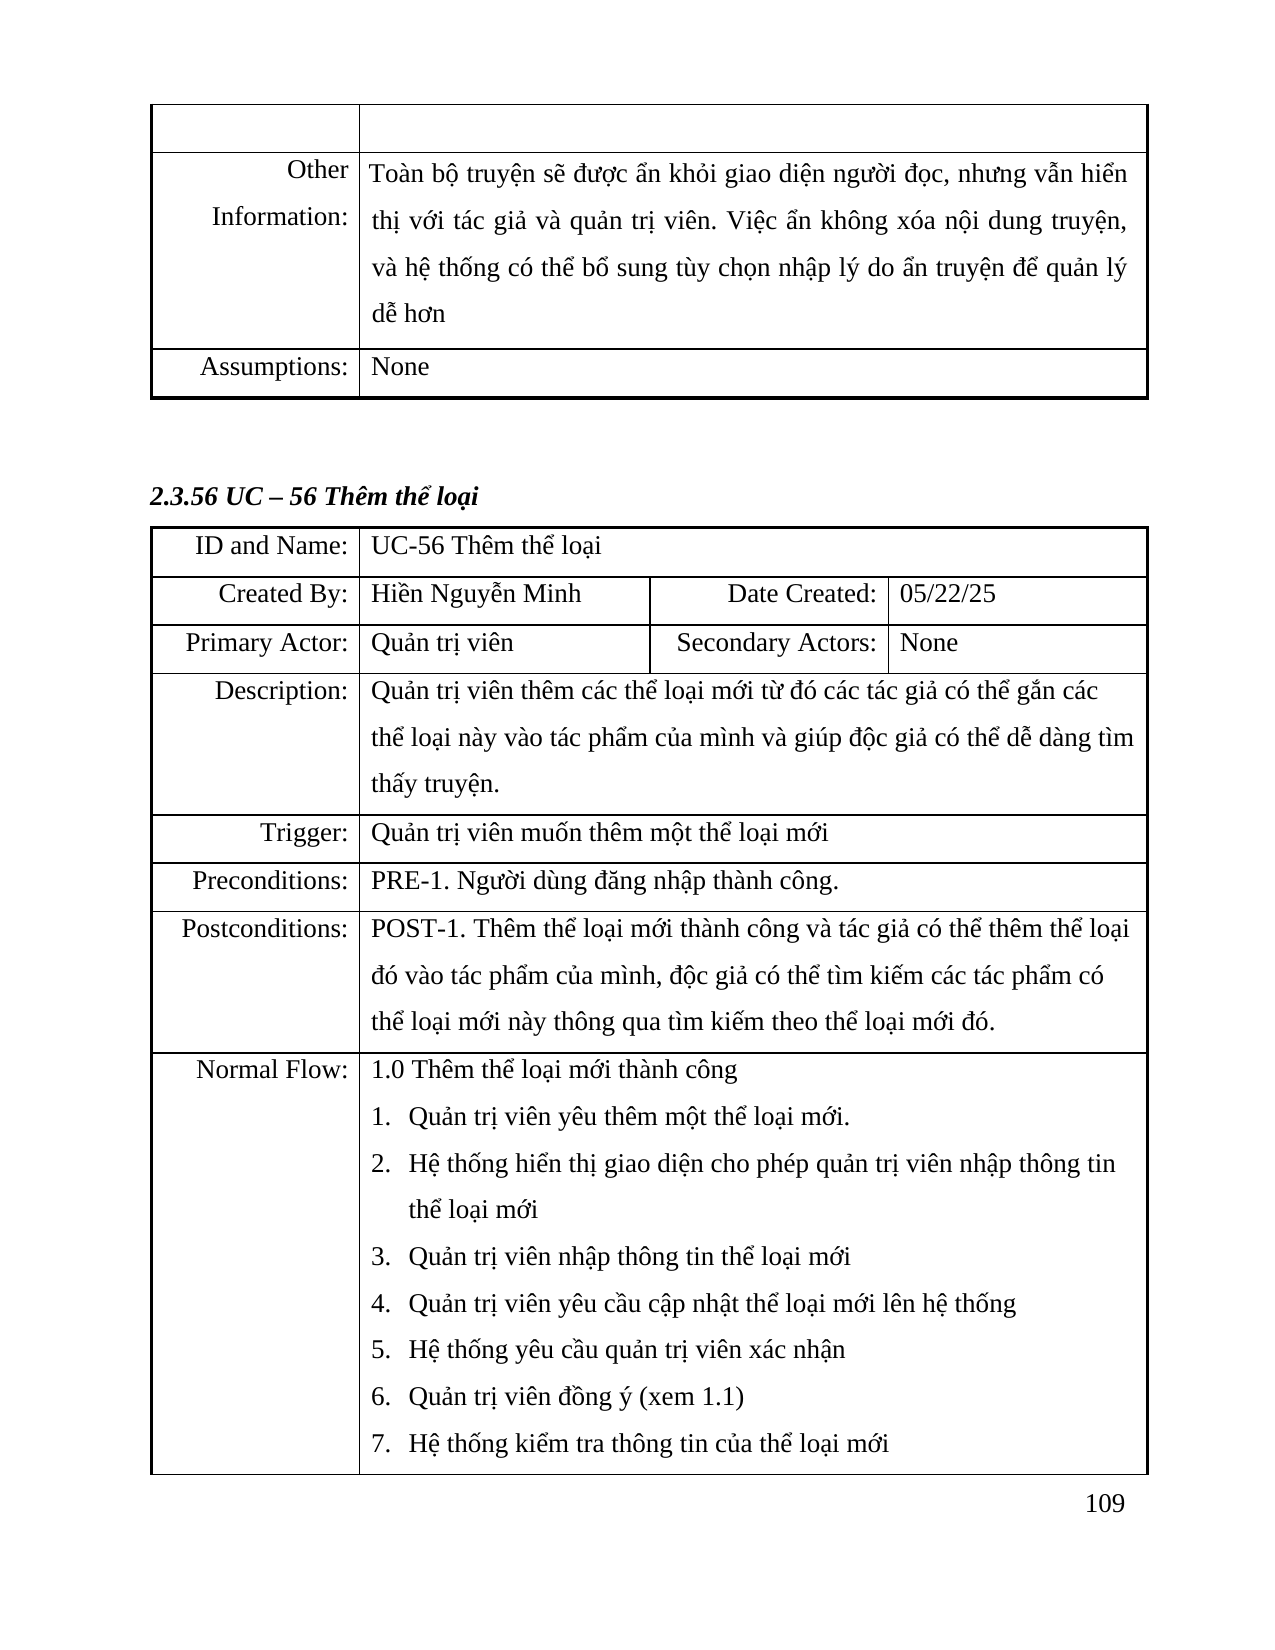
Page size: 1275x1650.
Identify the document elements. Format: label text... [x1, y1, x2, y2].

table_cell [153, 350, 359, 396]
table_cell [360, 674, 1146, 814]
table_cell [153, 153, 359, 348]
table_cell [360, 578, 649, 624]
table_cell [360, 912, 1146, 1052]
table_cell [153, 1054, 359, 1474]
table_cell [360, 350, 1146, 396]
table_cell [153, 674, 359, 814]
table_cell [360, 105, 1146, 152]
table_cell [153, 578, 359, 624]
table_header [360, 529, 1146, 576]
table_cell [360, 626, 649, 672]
subtitle UC – 56 Thêm thể loại [150, 479, 1125, 511]
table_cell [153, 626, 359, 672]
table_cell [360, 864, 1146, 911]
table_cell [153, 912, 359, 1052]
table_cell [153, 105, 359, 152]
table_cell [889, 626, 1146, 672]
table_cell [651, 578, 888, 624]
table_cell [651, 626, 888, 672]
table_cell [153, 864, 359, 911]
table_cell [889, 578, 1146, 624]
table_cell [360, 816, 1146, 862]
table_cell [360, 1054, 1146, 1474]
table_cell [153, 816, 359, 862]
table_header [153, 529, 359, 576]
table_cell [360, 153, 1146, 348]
